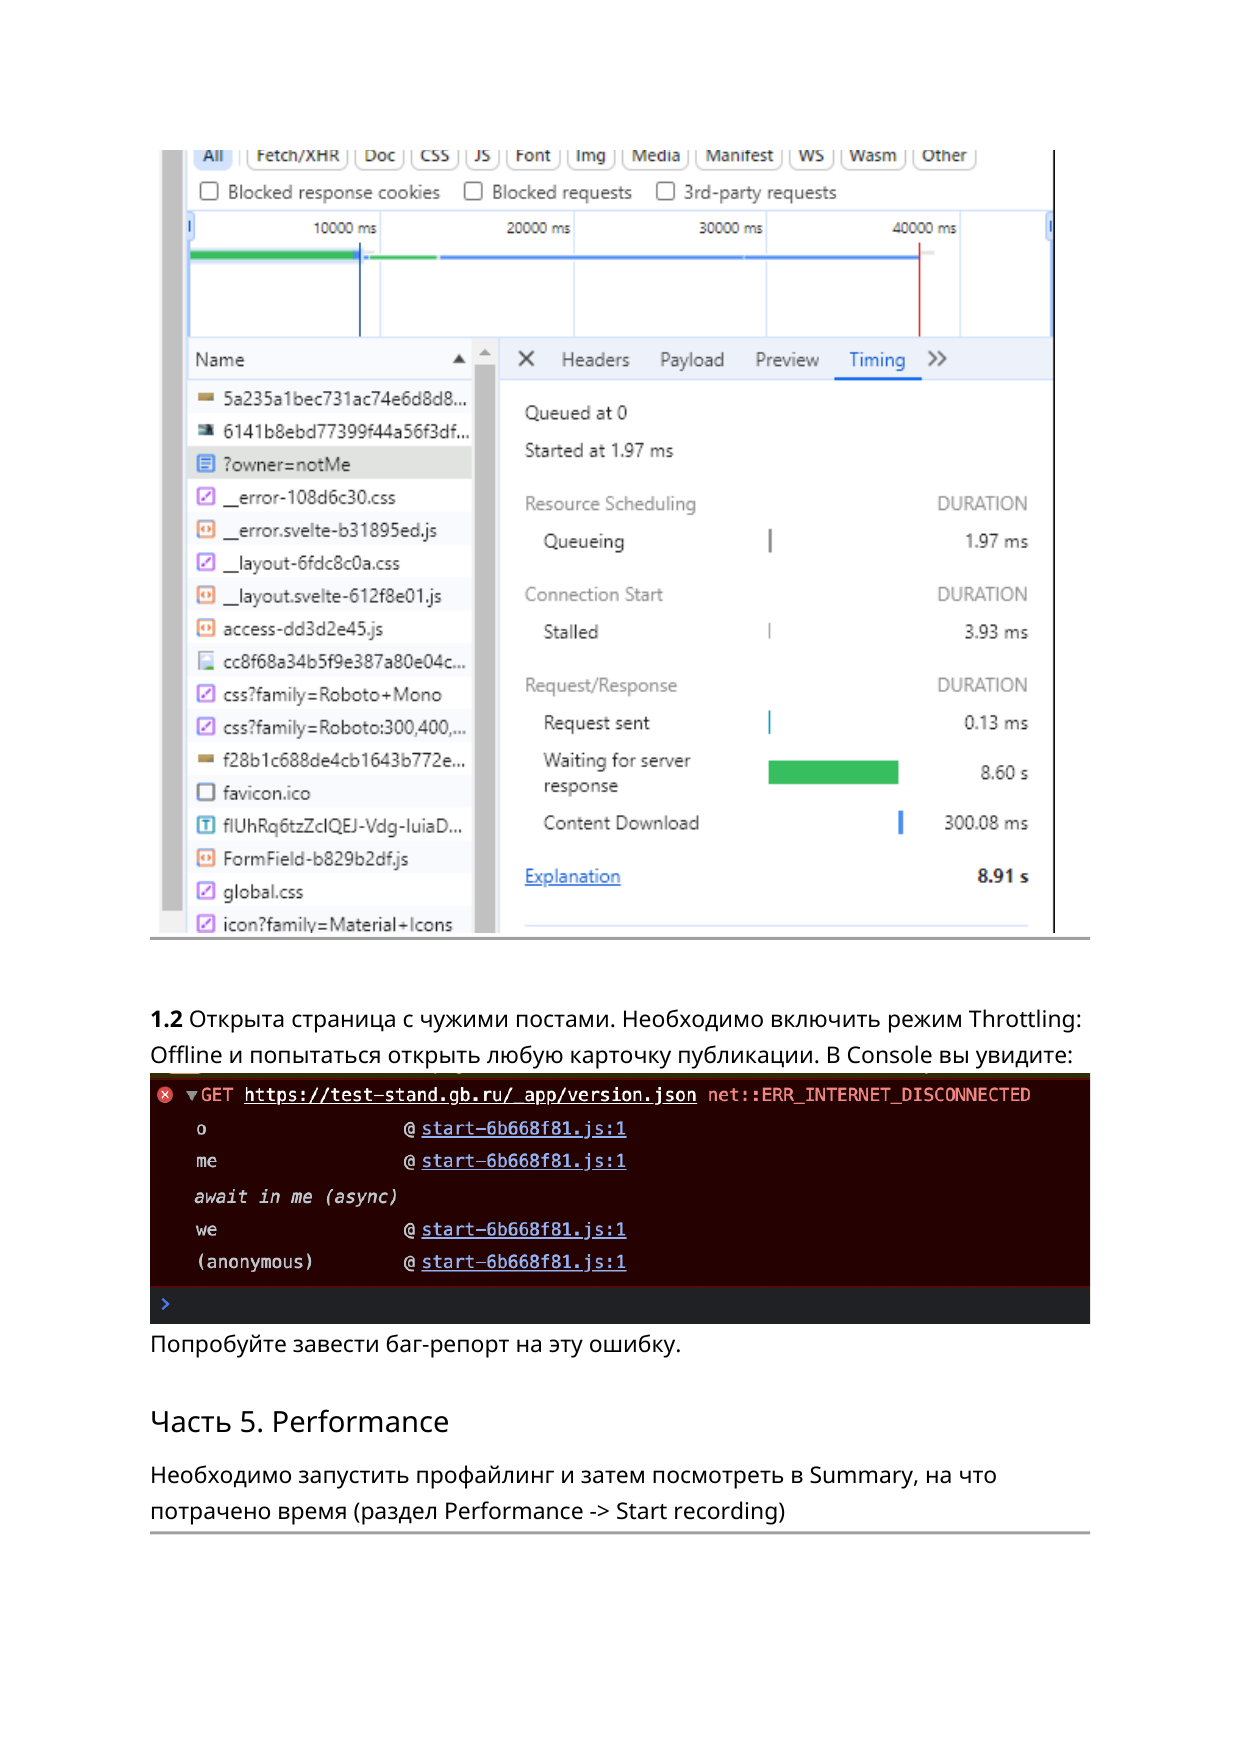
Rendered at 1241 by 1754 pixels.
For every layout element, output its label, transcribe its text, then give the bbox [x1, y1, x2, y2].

text Попробуйте завести баг-репорт на эту ошибку. [150, 1328, 1090, 1359]
picture [150, 150, 1055, 933]
text 1.2 Открыта страница с чужими постами. Необходимо включить режим Throttling: Offline и попытаться открыть любую карточку публикации. В Console вы увидите: [150, 1003, 1090, 1073]
subtitle Часть 5. Performance [150, 1401, 1090, 1441]
text Необходимо запустить профайлинг и затем посмотреть в Summary, на что потрачено время (раздел Performance -> Start recording) [150, 1459, 1090, 1527]
picture [150, 1073, 1091, 1324]
